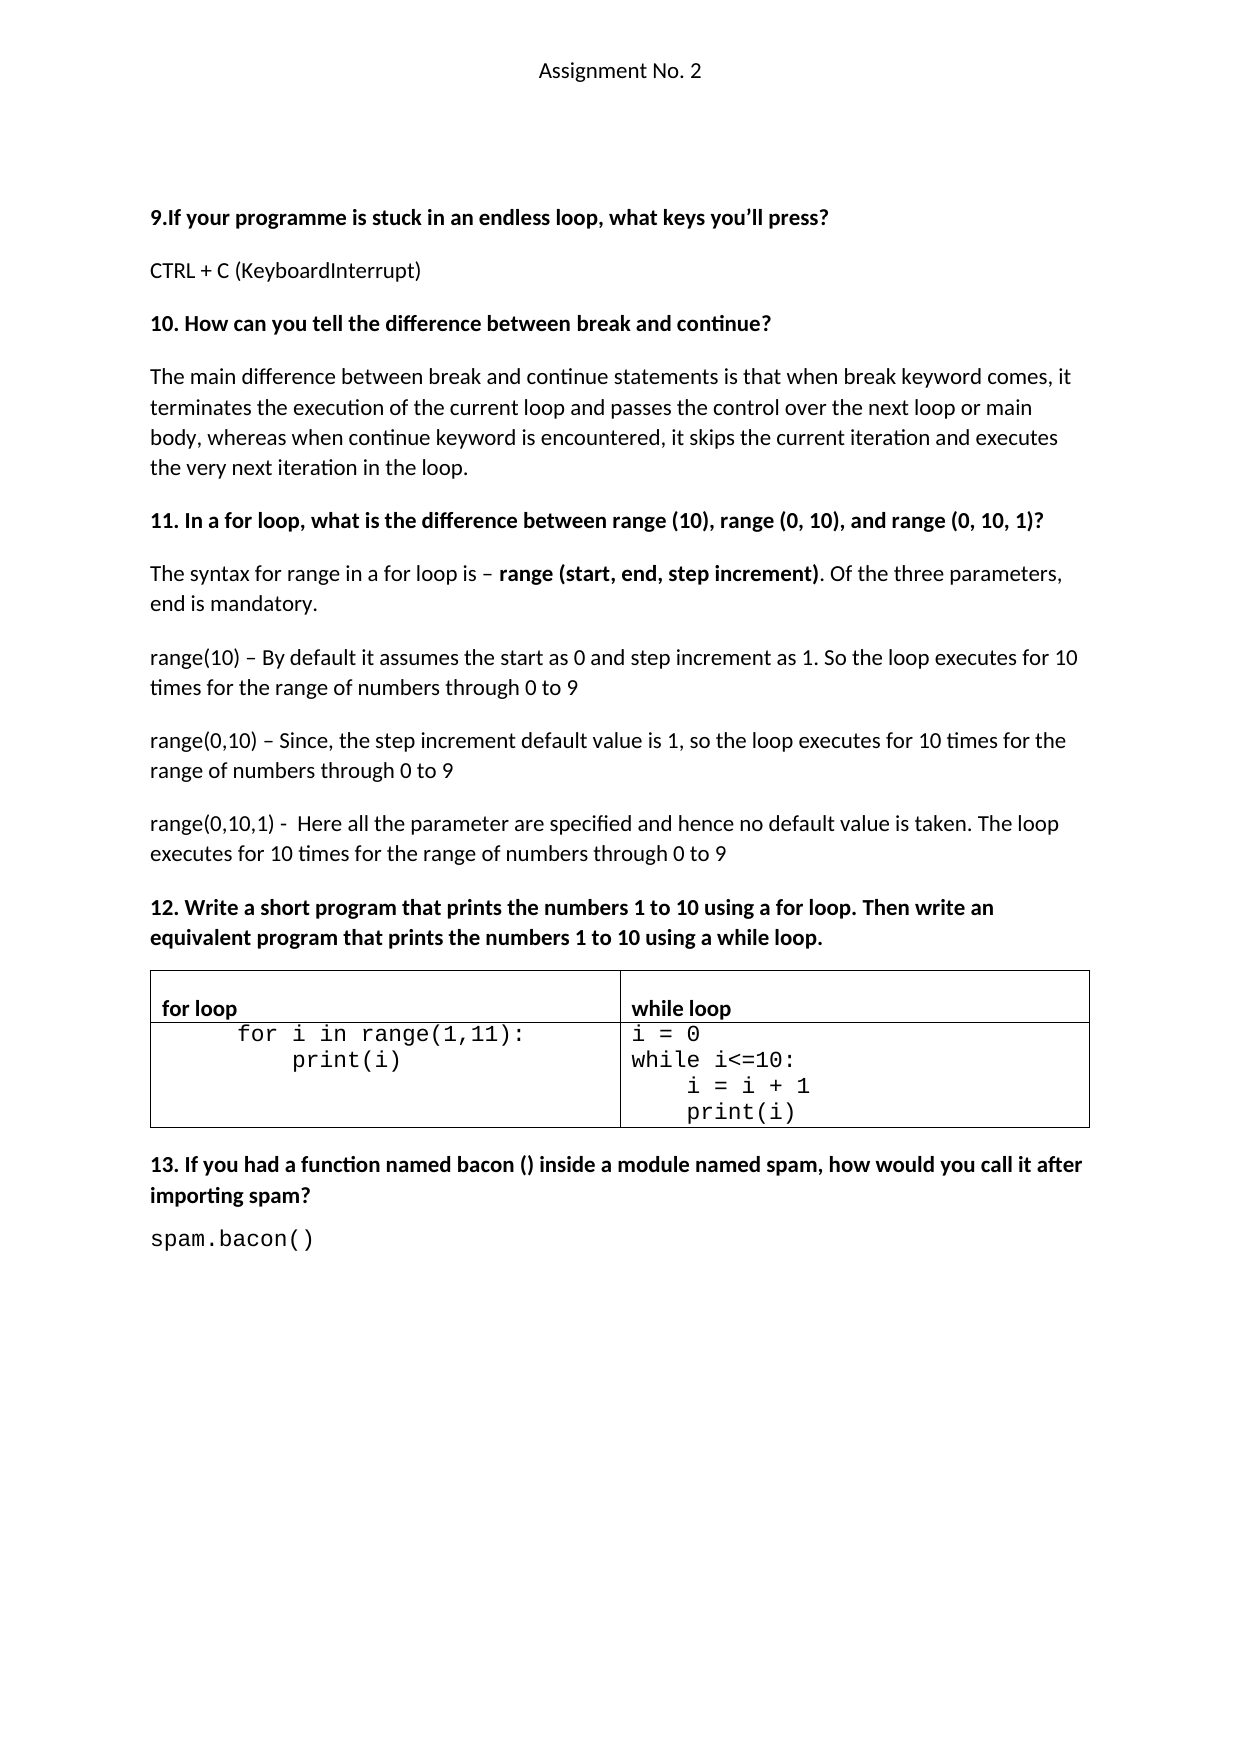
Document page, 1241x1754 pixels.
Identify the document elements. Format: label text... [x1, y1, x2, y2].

text 12. Write a short program that prints the numbers 1 to 10 using a for loop. Then write an equivalent program that prints the numbers 1 to 10 using a while loop. [150, 893, 1090, 951]
text spam.bacon() [150, 1228, 1090, 1253]
text The syntax for range in a for loop is – range (start, end, step increment). Of the three parameters, end is mandatory. [150, 559, 1090, 618]
text range(10) – By default it assumes the start as 0 and step increment as 1. So the loop executes for 10 times for the range of numbers through 0 to 9 [150, 643, 1090, 701]
text range(0,10,1) - Here all the parameter are specified and hence no default value is taken. The loop executes for 10 times for the range of numbers through 0 to 9 [150, 809, 1090, 868]
text range(0,10) – Since, the step increment default value is 1, so the loop executes for 10 times for the range of numbers through 0 to 9 [150, 726, 1090, 784]
text 11. In a for loop, what is the difference between range (10), range (0, 10), and range (0, 10, 1)? [150, 506, 1090, 534]
table_cell i = 0 while i<=10: i = i + 1 print(i) [621, 1023, 1089, 1127]
text 9.If your programme is stuck in an endless loop, what keys you’ll press? [150, 203, 1090, 231]
table_header while loop [621, 971, 1089, 1022]
table_header for loop [151, 971, 620, 1022]
table_cell for i in range(1,11): print(i) [151, 1023, 620, 1127]
text 13. If you had a function named bacon () inside a module named spam, how would you call it after importing spam? [150, 1151, 1090, 1209]
text The main difference between break and continue statements is that when break keyword comes, it terminates the execution of the current loop and passes the control over the next loop or main body, whereas when continue keyword is encountered, it skips the current iteration and executes the very next iteration in the loop. [150, 362, 1090, 481]
text 10. How can you tell the difference between break and continue? [150, 309, 1090, 337]
text CTRL + C (KeyboardInterrupt) [150, 256, 1090, 284]
